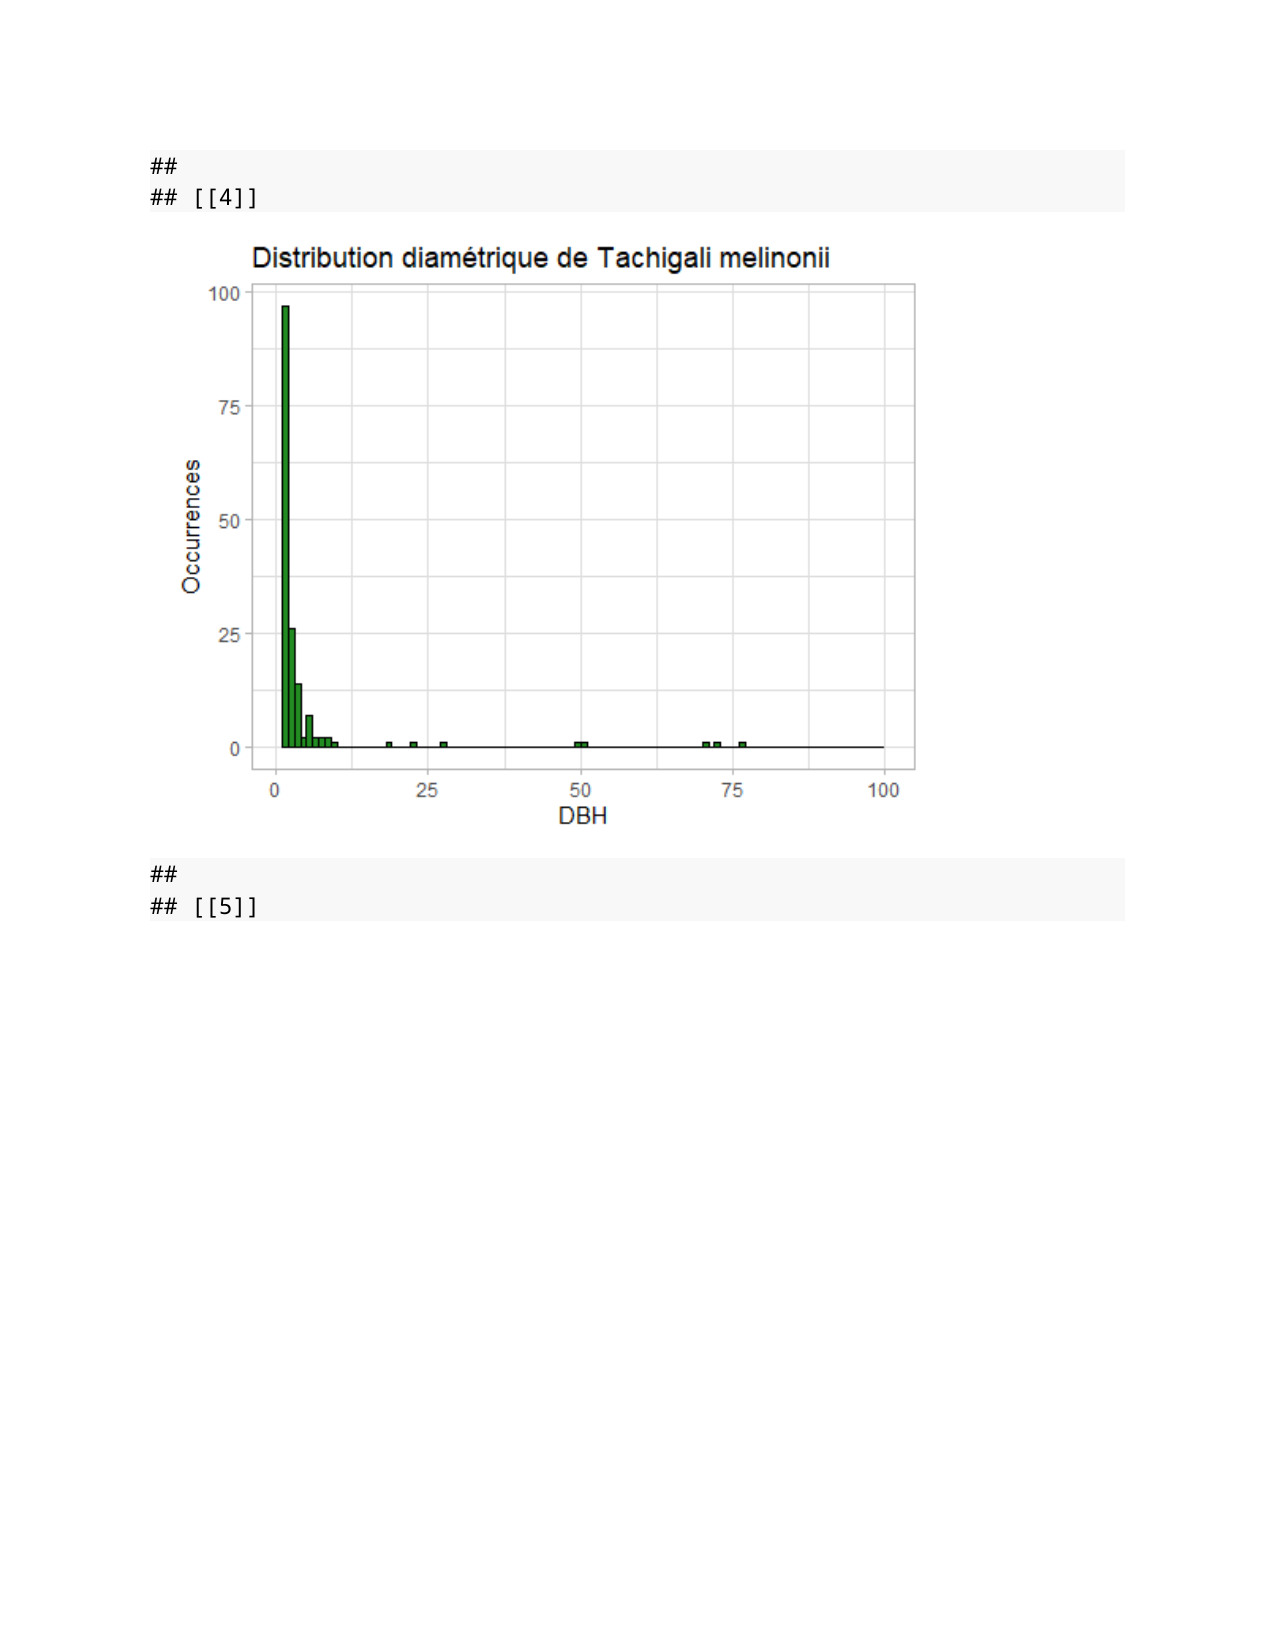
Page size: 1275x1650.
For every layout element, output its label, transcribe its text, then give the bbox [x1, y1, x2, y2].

text ## ## [[4]] [150, 150, 1125, 212]
picture [168, 233, 927, 840]
text ## ## [[5]] [150, 858, 1125, 921]
